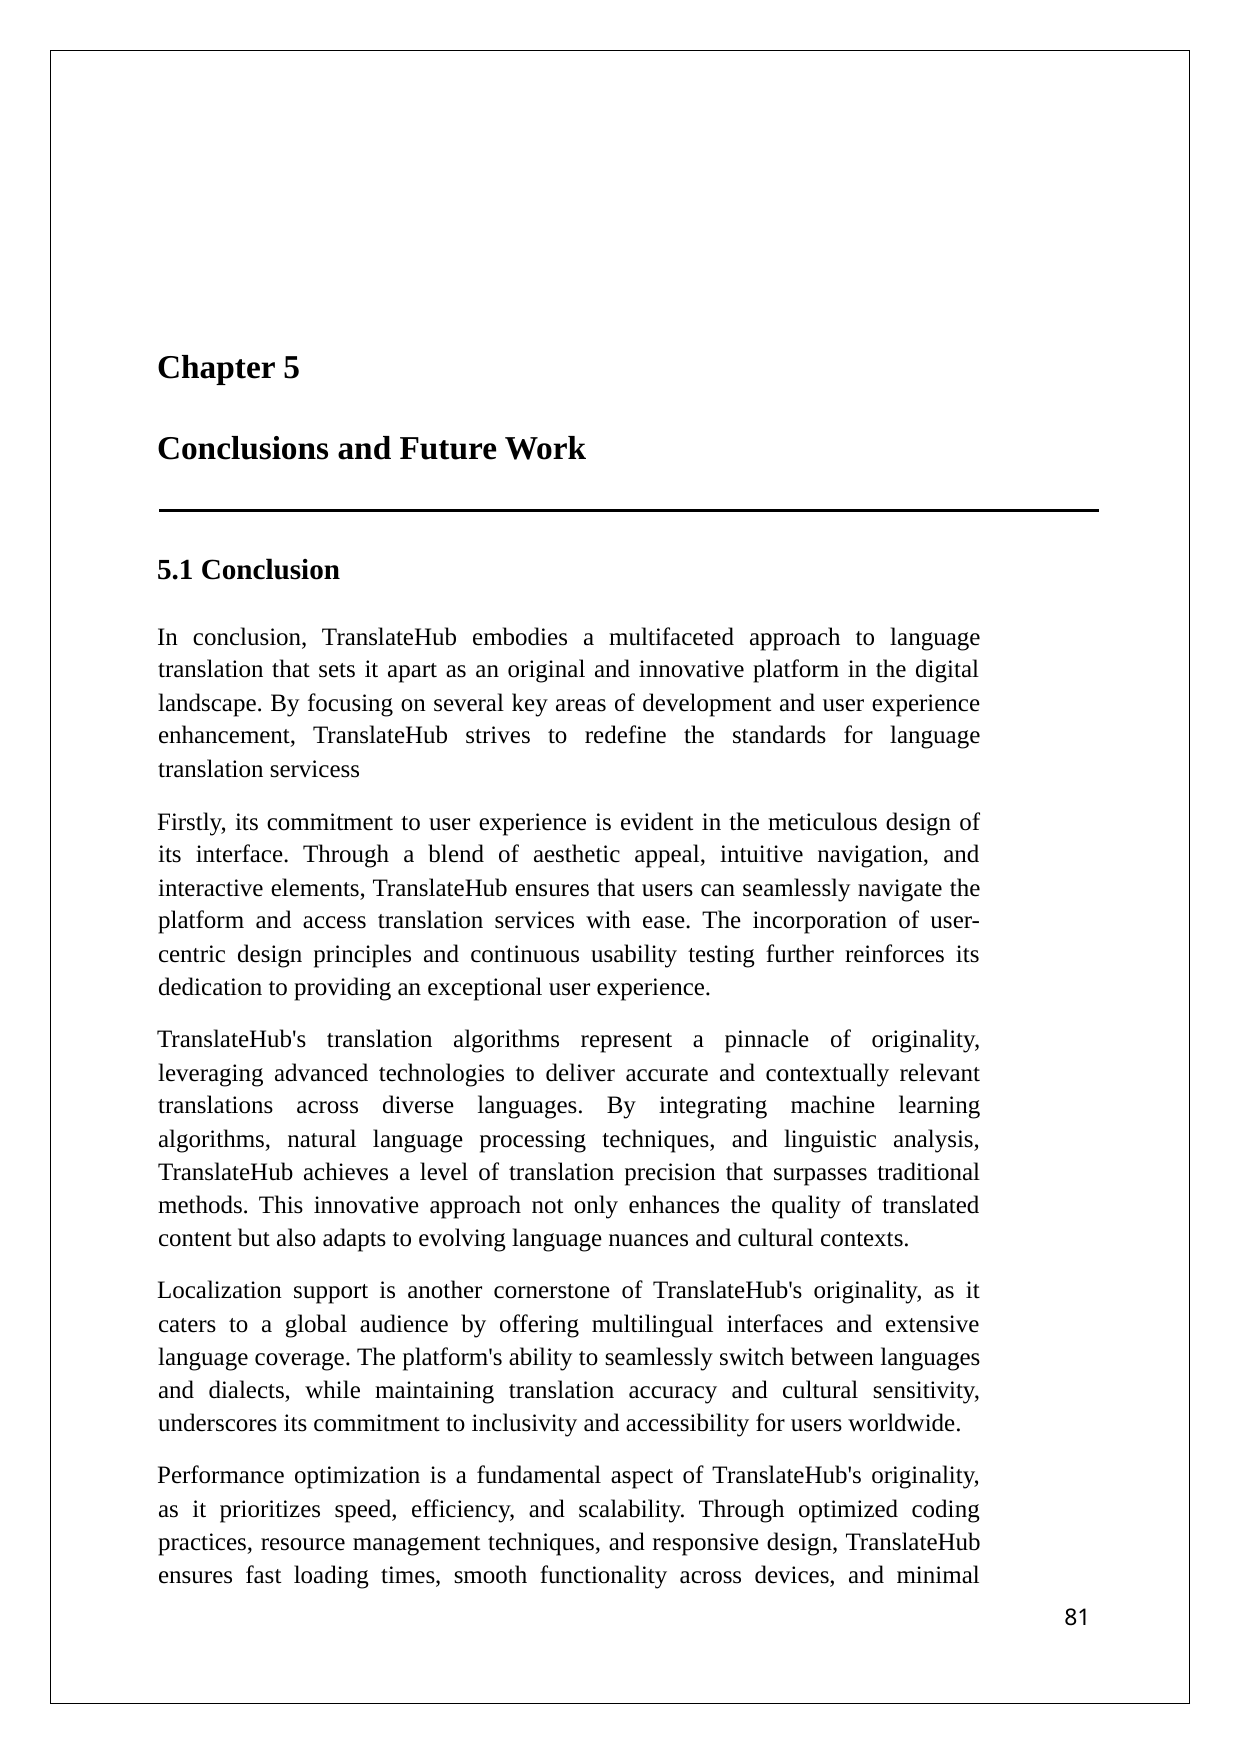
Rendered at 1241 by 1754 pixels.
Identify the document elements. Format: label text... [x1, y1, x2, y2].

text Chapter 5 [157, 347, 1090, 386]
text Conclusions and Future Work [157, 428, 1090, 466]
text TranslateHub's translation algorithms represent a pinnacle of originality, leveraging advanced technologies to deliver accurate and contextually relevant translations across diverse languages. By integrating machine learning algorithms, natural language processing techniques, and linguistic analysis, TranslateHub achieves a level of translation precision that surpasses traditional methods. This innovative approach not only enhances the quality of translated content but also adapts to evolving language nuances and cultural contexts. [157, 1024, 981, 1251]
text Firstly, its commitment to user experience is evident in the meticulous design of its interface. Through a blend of aesthetic appeal, intuitive navigation, and interactive elements, TranslateHub ensures that users can seamlessly navigate the platform and access translation services with ease. The incorporation of user-centric design principles and continuous usability testing further reinforces its dedication to providing an exceptional user experience. [157, 807, 981, 1000]
text 5.1 Conclusion [157, 552, 1090, 586]
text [157, 1461, 981, 1588]
text In conclusion, TranslateHub embodies a multifaceted approach to language translation that sets it apart as an original and innovative platform in the digital landscape. By focusing on several key areas of development and user experience enhancement, TranslateHub strives to redefine the standards for language translation servicess [157, 622, 981, 782]
text Localization support is another cornerstone of TranslateHub's originality, as it caters to a global audience by offering multilingual interfaces and extensive language coverage. The platform's ability to seamlessly switch between languages and dialects, while maintaining translation accuracy and cultural sensitivity, underscores its commitment to inclusivity and accessibility for users worldwide. [157, 1276, 981, 1436]
